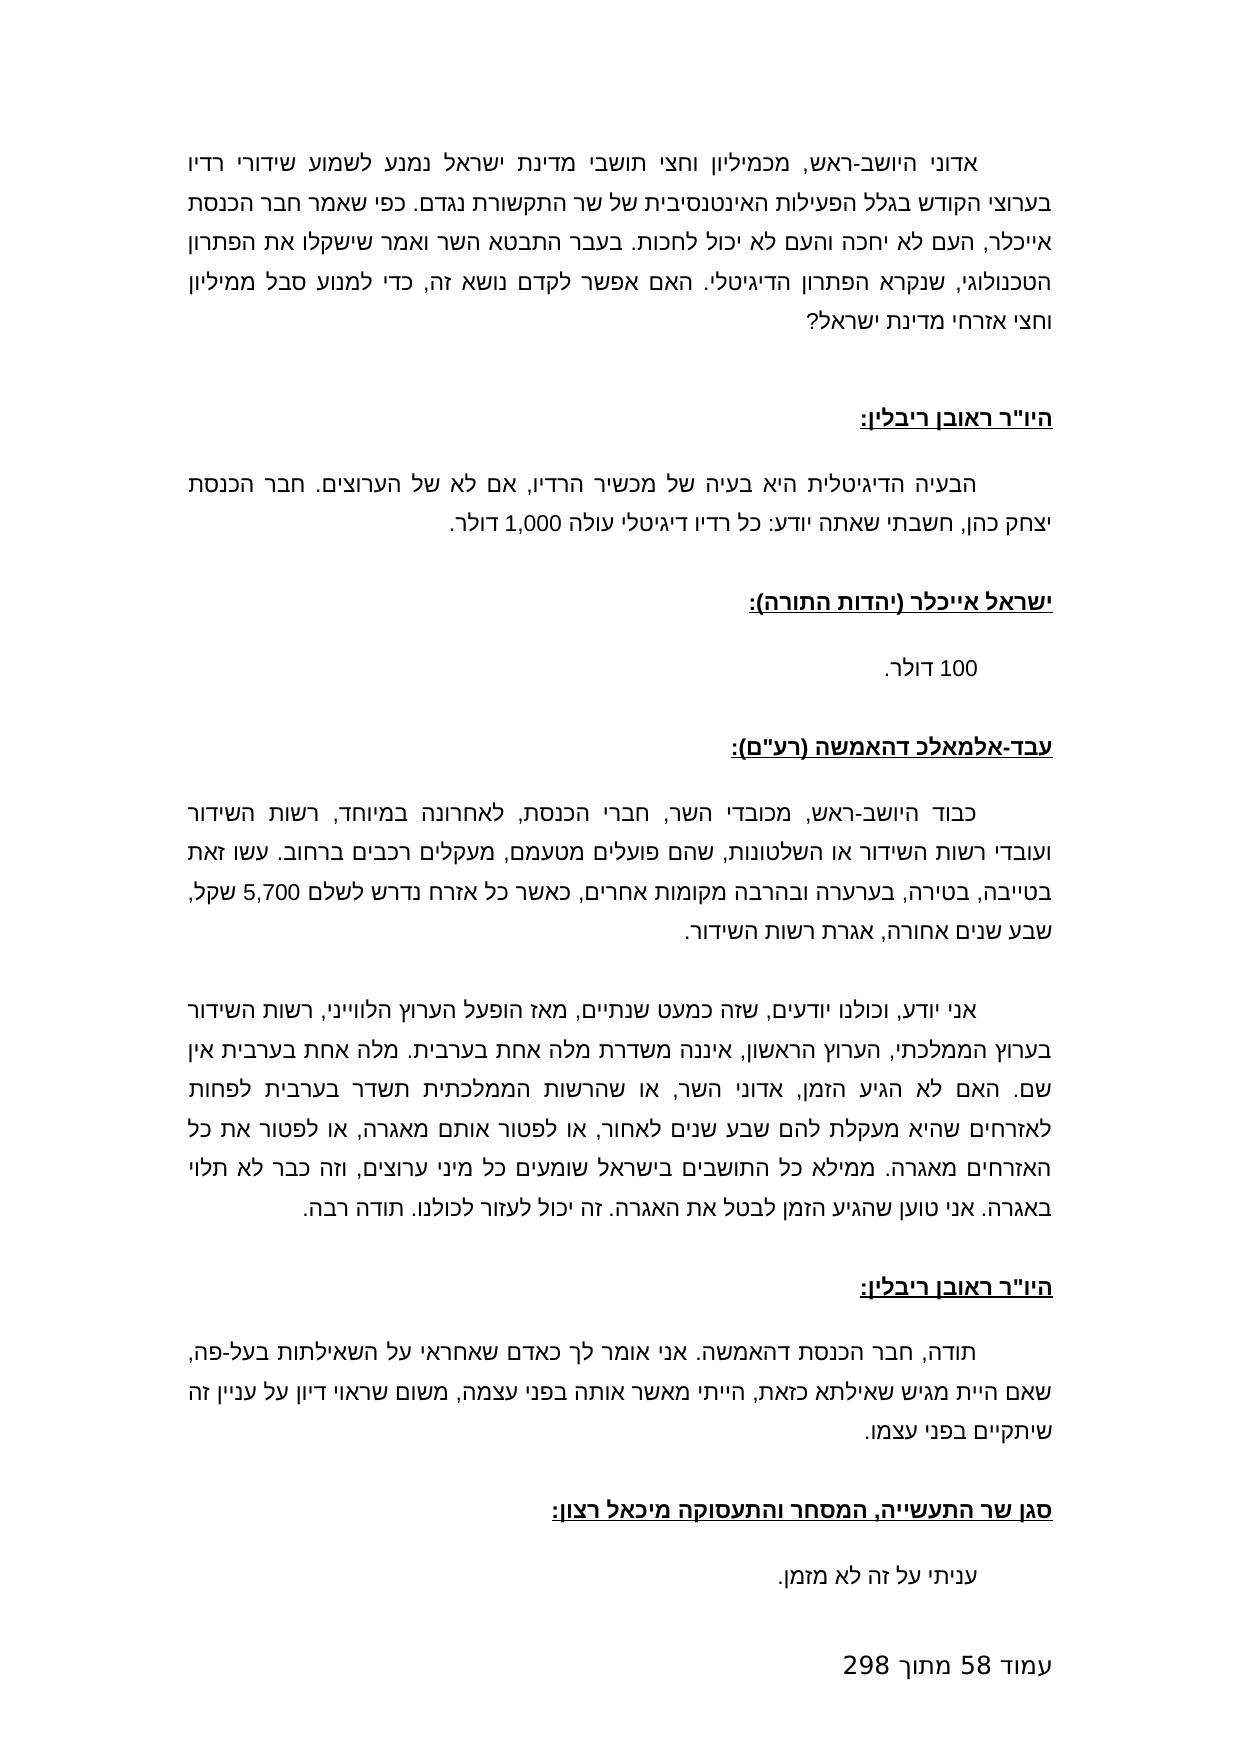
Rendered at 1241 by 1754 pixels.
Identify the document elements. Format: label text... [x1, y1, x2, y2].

text הבעיה הדיגיטלית היא בעיה של מכשיר הרדיו, אם לא של הערוצים. חבר הכנסת יצחק כהן, חשבתי שאתה יודע: כל רדיו דיגיטלי עולה 1,000 דולר. [187, 471, 1053, 537]
text אני יודע, וכולנו יודעים, שזה כמעט שנתיים, מאז הופעל הערוץ הלווייני, רשות השידור בערוץ הממלכתי, הערוץ הראשון, איננה משדרת מלה אחת בערבית. מלה אחת בערבית אין שם. האם לא הגיע הזמן, אדוני השר, או שהרשות הממלכתית תשדר בערבית לפחות לאזרחים שהיא מעקלת להם שבע שנים לאחור, או לפטור אותם מאגרה, או לפטור את כל האזרחים מאגרה. ממילא כל התושבים בישראל שומעים כל מיני ערוצים, וזה כבר לא תלוי באגרה. אני טוען שהגיע הזמן לבטל את האגרה. זה יכול לעזור לכולנו. תודה רבה. [187, 997, 1053, 1221]
text אדוני היושב-ראש, מכמיליון וחצי תושבי מדינת ישראל נמנע לשמוע שידורי רדיו בערוצי הקודש בגלל הפעילות האינטנסיבית של שר התקשורת נגדם. כפי שאמר חבר הכנסת אייכלר, העם לא יחכה והעם לא יכול לחכות. בעבר התבטא השר ואמר שישקלו את הפתרון הטכנולוגי, שנקרא הפתרון הדיגיטלי. האם אפשר לקדם נושא זה, כדי למנוע סבל ממיליון וחצי אזרחי מדינת ישראל? [187, 150, 1053, 334]
text עניתי על זה לא מזמן. [187, 1563, 1053, 1589]
text היו"ר ראובן ריבלין: [187, 405, 1053, 431]
text היו"ר ראובן ריבלין: [187, 1273, 1053, 1300]
text עבד-אלמאלכ דהאמשה (רע"ם): [187, 734, 1053, 760]
text ישראל אייכלר (יהדות התורה): [187, 589, 1053, 616]
text תודה, חבר הכנסת דהאמשה. אני אומר לך כאדם שאחראי על השאילתות בעל-פה, שאם היית מגיש שאילתא כזאת, הייתי מאשר אותה בפני עצמה, משום שראוי דיון על עניין זה שיתקיים בפני עצמו. [187, 1339, 1053, 1445]
text סגן שר התעשייה, המסחר והתעסוקה מיכאל רצון: [187, 1497, 1053, 1524]
text כבוד היושב-ראש, מכובדי השר, חברי הכנסת, לאחרונה במיוחד, רשות השידור ועובדי רשות השידור או השלטונות, שהם פועלים מטעמם, מעקלים רכבים ברחוב. עשו זאת בטייבה, בטירה, בערערה ובהרבה מקומות אחרים, כאשר כל אזרח נדרש לשלם 5,700 שקל, שבע שנים אחורה, אגרת רשות השידור. [187, 800, 1053, 944]
text 100 דולר. [187, 655, 1053, 681]
